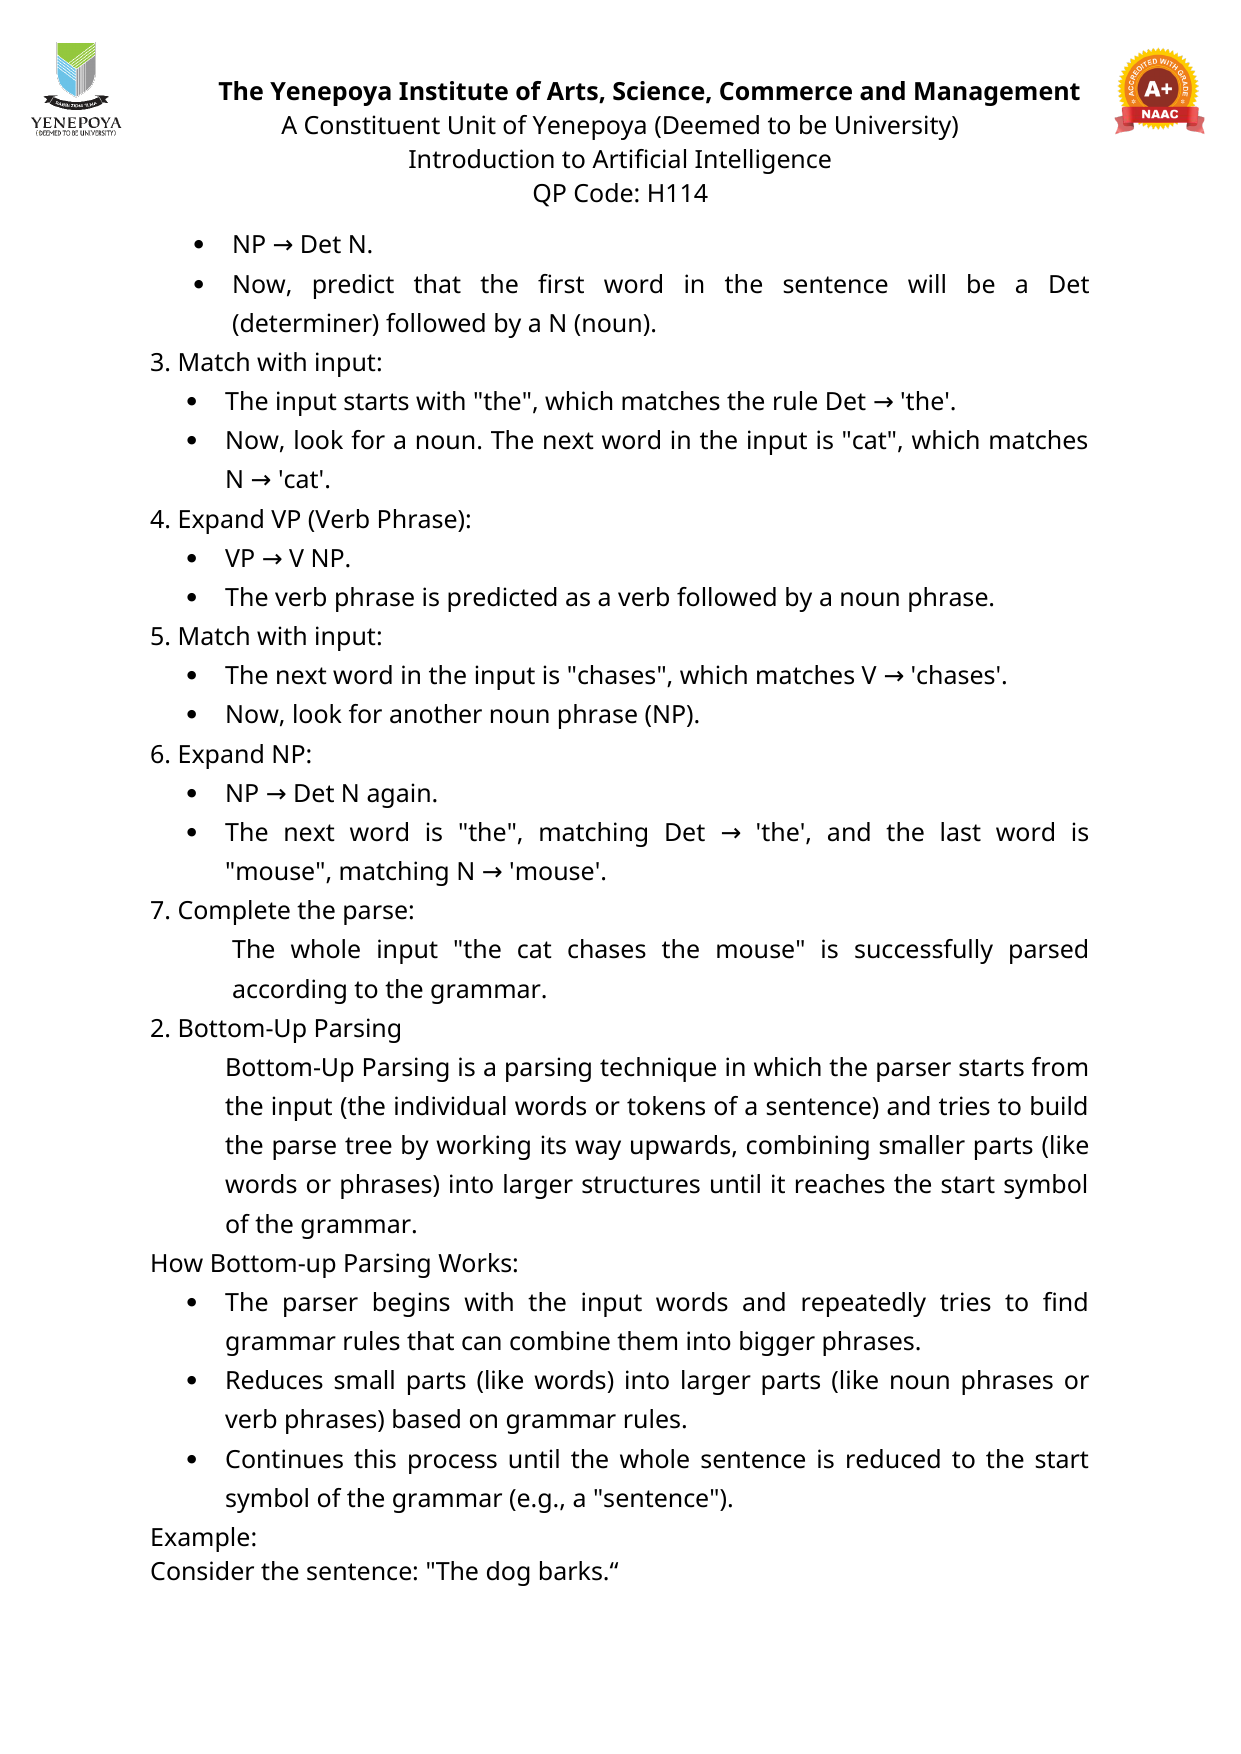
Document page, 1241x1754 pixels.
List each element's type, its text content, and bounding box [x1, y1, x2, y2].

list VP → V NP. [187, 540, 1090, 574]
list Continues this process until the whole sentence is reduced to the start symbol of the grammar (e.g., a "sentence"). [187, 1441, 1090, 1514]
list The next word is "the", matching Det → 'the', and the last word is "mouse", matching N → 'mouse'. [187, 814, 1090, 888]
list The next word in the input is "chases", which matches V → 'chases'. [187, 658, 1090, 692]
text 3. Match with input: [150, 344, 1090, 379]
text 6. Expand NP: [150, 736, 1090, 770]
list Now, look for a noun. The next word in the input is "cat", which matches N → 'cat'. [187, 423, 1090, 496]
text Example: [150, 1519, 1090, 1554]
list Now, predict that the first word in the sentence will be a Det (determiner) followed by a N (noun). [194, 266, 1090, 339]
text How Bottom-up Parsing Works: [150, 1245, 1090, 1279]
list NP → Det N again. [187, 775, 1090, 809]
list The parser begins with the input words and repeatedly tries to find grammar rules that can combine them into bigger phrases. [187, 1284, 1090, 1358]
list Now, look for another noun phrase (NP). [187, 697, 1090, 731]
picture [1113, 43, 1205, 134]
text Bottom-Up Parsing is a parsing technique in which the parser starts from the input (the individual words or tokens of a sentence) and tries to build the parse tree by working its way upwards, combining smaller parts (like words or phrases) into larger structures until it reaches the start symbol of the grammar. [225, 1049, 1090, 1240]
list NP → Det N. [194, 227, 1090, 261]
text 7. Complete the parse: [150, 893, 1090, 927]
text 5. Match with input: [150, 619, 1090, 653]
text Consider the sentence: "The dog barks.“ [150, 1554, 1090, 1588]
list Reduces small parts (like words) into larger parts (like noun phrases or verb phrases) based on grammar rules. [187, 1363, 1090, 1436]
text 2. Bottom-Up Parsing [150, 1010, 1090, 1044]
text The whole input "the cat chases the mouse" is successfully parsed according to the grammar. [232, 932, 1090, 1005]
list The input starts with "the", which matches the rule Det → 'the'. [187, 384, 1090, 418]
text 4. Expand VP (Verb Phrase): [150, 501, 1090, 535]
list The verb phrase is predicted as a verb followed by a noun phrase. [187, 579, 1090, 614]
picture [28, 37, 124, 142]
